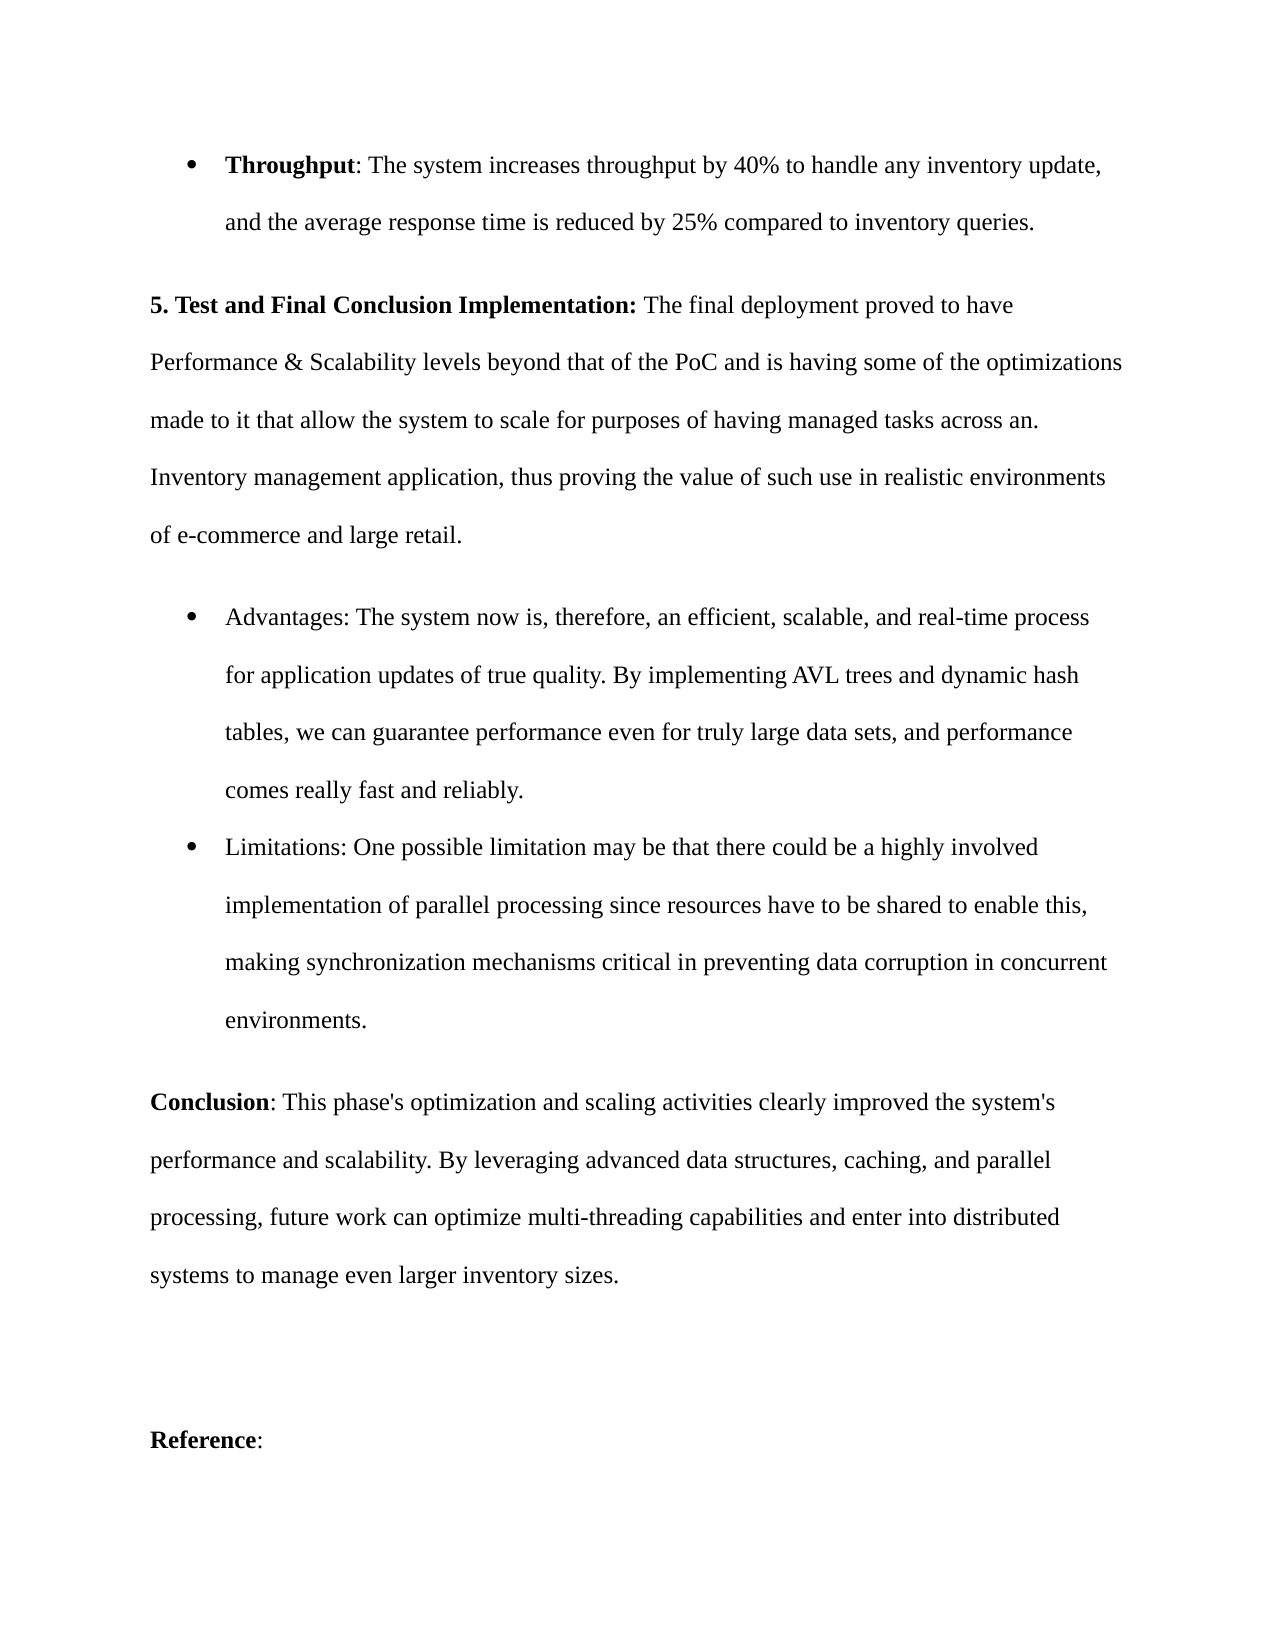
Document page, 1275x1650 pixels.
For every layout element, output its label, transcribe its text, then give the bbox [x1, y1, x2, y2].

list Limitations: One possible limitation may be that there could be a highly involved implementation of parallel processing since resources have to be shared to enable this, making synchronization mechanisms critical in preventing data corruption in concurrent environments. [187, 832, 1125, 1034]
text Conclusion: This phase's optimization and scaling activities clearly improved the system's performance and scalability. By leveraging advanced data structures, caching, and parallel processing, future work can optimize multi-threading capabilities and enter into distributed systems to manage even larger inventory sizes. [150, 1087, 1125, 1289]
list Advantages: The system now is, therefore, an efficient, scalable, and real-time process for application updates of true quality. By implementing AVL trees and dynamic hash tables, we can guarantee performance even for truly large data sets, and performance comes really fast and reliably. [187, 602, 1125, 804]
text Reference: [150, 1425, 1125, 1454]
text 5. Test and Final Conclusion Implementation: The final deployment proved to have Performance & Scalability levels beyond that of the PoC and is having some of the optimizations made to it that allow the system to scale for purposes of having managed tasks across an. Inventory management application, thus proving the value of such use in realistic environments of e-commerce and large retail. [150, 290, 1125, 549]
list Throughput: The system increases throughput by 40% to handle any inventory update, and the average response time is reduced by 25% compared to inventory queries. [187, 150, 1125, 236]
